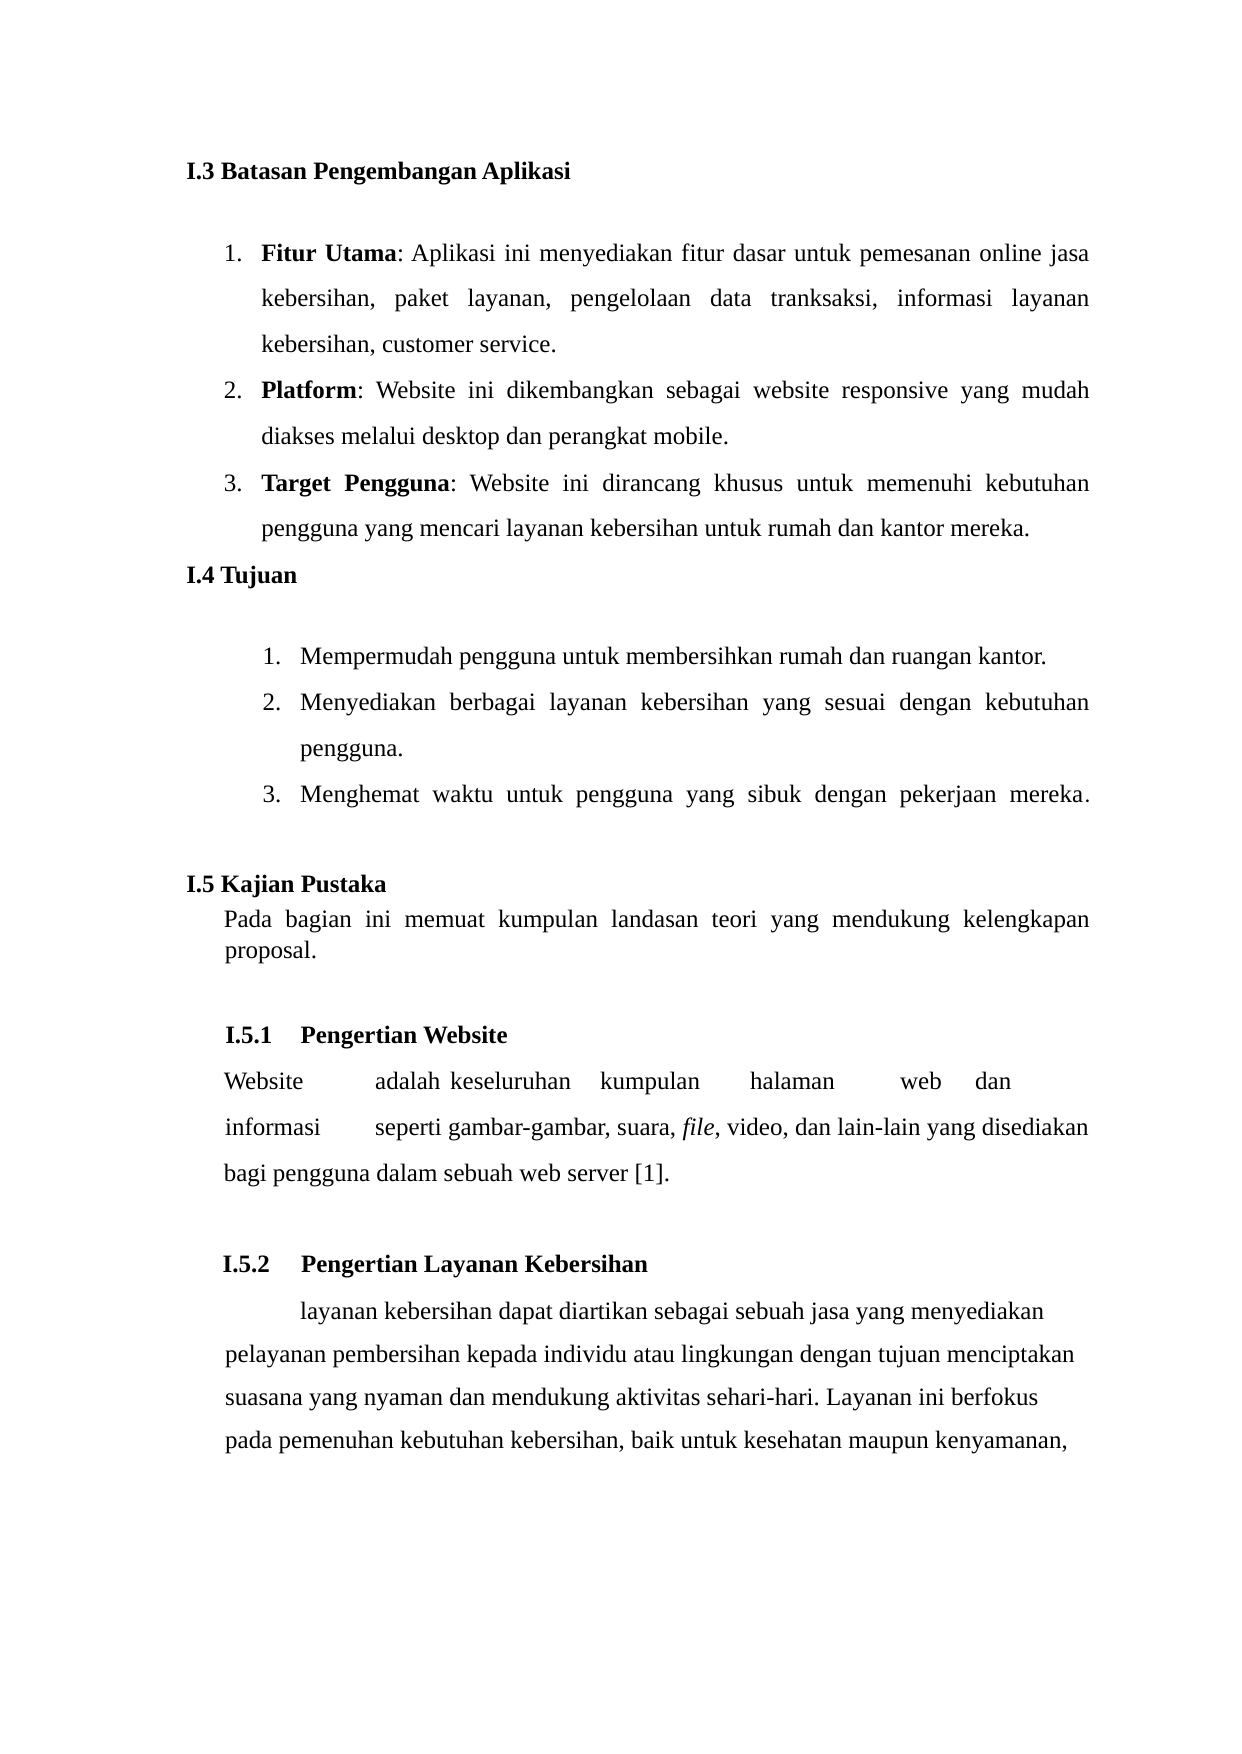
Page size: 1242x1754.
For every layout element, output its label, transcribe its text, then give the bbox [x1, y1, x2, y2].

list Target Pengguna: Website ini dirancang khusus untuk memenuhi kebutuhan pengguna yang mencari layanan kebersihan untuk rumah dan kantor mereka. [223, 468, 1090, 542]
text Pada bagian ini memuat kumpulan landasan teori yang mendukung kelengkapan proposal. [223, 904, 1090, 964]
subtitle I.5 Kajian Pustaka [186, 869, 1090, 898]
subtitle I.5.2 Pengertian Layanan Kebersihan [150, 1249, 1090, 1278]
list Mempermudah pengguna untuk membersihkan rumah dan ruangan kantor. [262, 641, 1090, 670]
list Menghemat waktu untuk pengguna yang sibuk dengan pekerjaan mereka. [262, 779, 1090, 853]
list Platform: Website ini dikembangkan sebagai website responsive yang mudah diakses melalui desktop dan perangkat mobile. [223, 375, 1090, 450]
subtitle I.5.1 Pengertian Website [150, 1020, 1090, 1049]
subtitle I.3 Batasan Pengembangan Aplikasi [186, 156, 1090, 185]
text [225, 1296, 1090, 1454]
list Menyediakan berbagai layanan kebersihan yang sesuai dengan kebutuhan pengguna. [262, 687, 1090, 762]
subtitle I.4 Tujuan [186, 560, 1090, 588]
text Website adalah keseluruhan kumpulan halaman web dan informasi seperti gambar-gambar, suara, file, video, dan lain-lain yang disediakan bagi pengguna dalam sebuah web server [1]. [223, 1066, 1091, 1186]
list Fitur Utama: Aplikasi ini menyediakan fitur dasar untuk pemesanan online jasa kebersihan, paket layanan, pengelolaan data tranksaksi, informasi layanan kebersihan, customer service. [223, 238, 1090, 358]
